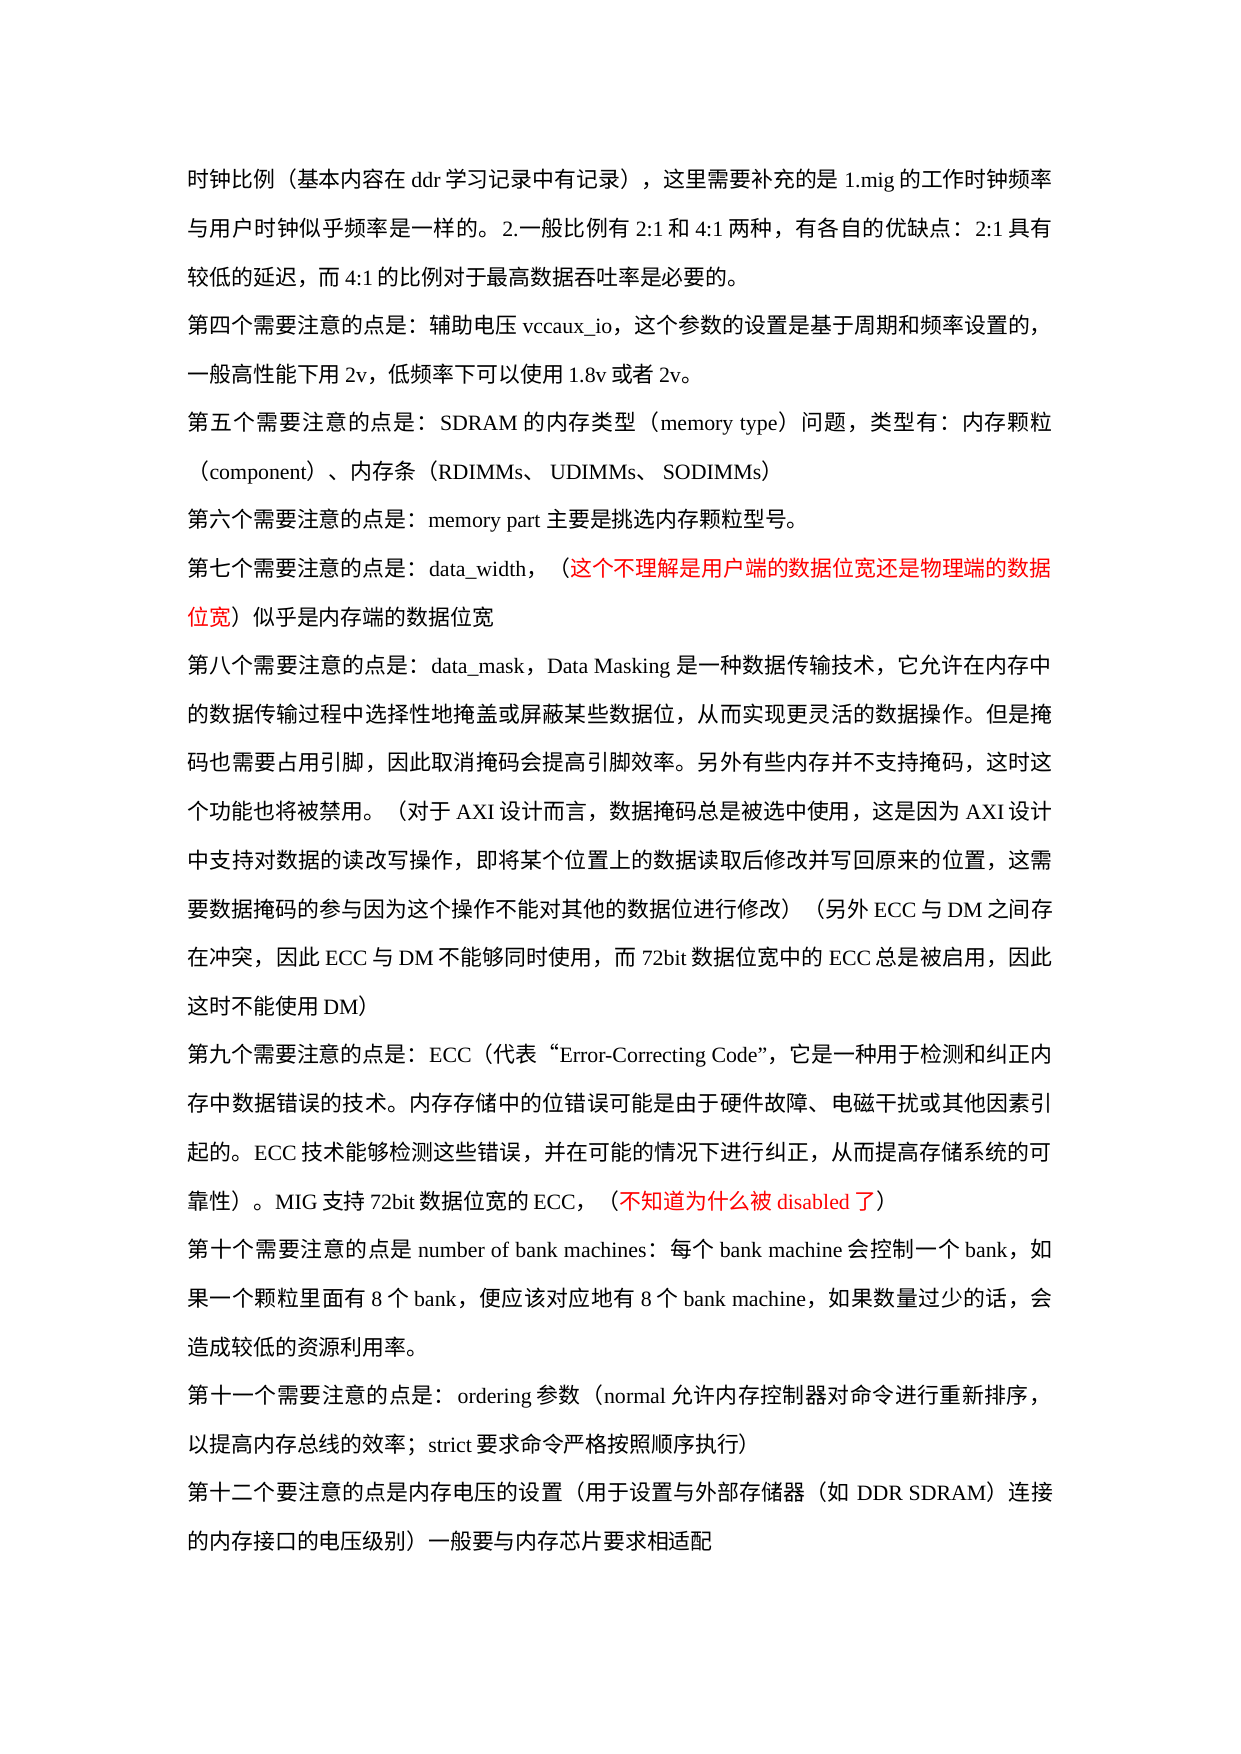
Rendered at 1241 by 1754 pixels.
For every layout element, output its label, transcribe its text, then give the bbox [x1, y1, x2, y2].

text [187, 162, 1053, 292]
text 第八个需要注意的点是：data_mask，Data Masking 是一种数据传输技术，它允许在内存中的数据传输过程中选择性地掩盖或屏蔽某些数据位，从而实现更灵活的数据操作。但是掩码也需要占用引脚，因此取消掩码会提高引脚效率。另外有些内存并不支持掩码，这时这个功能也将被禁用。（对于AXI设计而言，数据掩码总是被选中使用，这是因为AXI设计中支持对数据的读改写操作，即将某个位置上的数据读取后修改并写回原来的位置，这需要数据掩码的参与因为这个操作不能对其他的数据位进行修改）（另外ECC与DM之间存在冲突，因此ECC与DM不能够同时使用，而72bit数据位宽中的ECC总是被启用，因此这时不能使用DM） [187, 647, 1053, 1021]
text 第七个需要注意的点是：data_width，（这个不理解是用户端的数据位宽还是物理端的数据位宽）似乎是内存端的数据位宽 [187, 550, 1053, 632]
text 第四个需要注意的点是：辅助电压vccaux_io，这个参数的设置是基于周期和频率设置的，一般高性能下用2v，低频率下可以使用1.8v或者2v。 [187, 308, 1053, 389]
text 第十一个需要注意的点是：ordering参数（normal允许内存控制器对命令进行重新排序，以提高内存总线的效率；strict要求命令严格按照顺序执行） [187, 1377, 1053, 1459]
text 第十二个要注意的点是内存电压的设置（用于设置与外部存储器（如DDR SDRAM）连接的内存接口的电压级别）一般要与内存芯片要求相适配 [187, 1474, 1053, 1556]
text 第十个需要注意的点是number of bank machines：每个bank machine会控制一个bank，如果一个颗粒里面有8个bank，便应该对应地有8个bank machine，如果数量过少的话，会造成较低的资源利用率。 [187, 1232, 1053, 1362]
text 第九个需要注意的点是：ECC（代表“Error-Correcting Code”，它是一种用于检测和纠正内存中数据错误的技术。内存存储中的位错误可能是由于硬件故障、电磁干扰或其他因素引起的。ECC技术能够检测这些错误，并在可能的情况下进行纠正，从而提高存储系统的可靠性）。MIG支持72bit数据位宽的ECC，（不知道为什么被disabled了） [187, 1037, 1053, 1216]
text 第六个需要注意的点是：memory part 主要是挑选内存颗粒型号。 [187, 502, 1053, 534]
text 第五个需要注意的点是：SDRAM的内存类型（memory type）问题，类型有：内存颗粒（component）、内存条（RDIMMs、 UDIMMs、 SODIMMs） [187, 405, 1053, 486]
